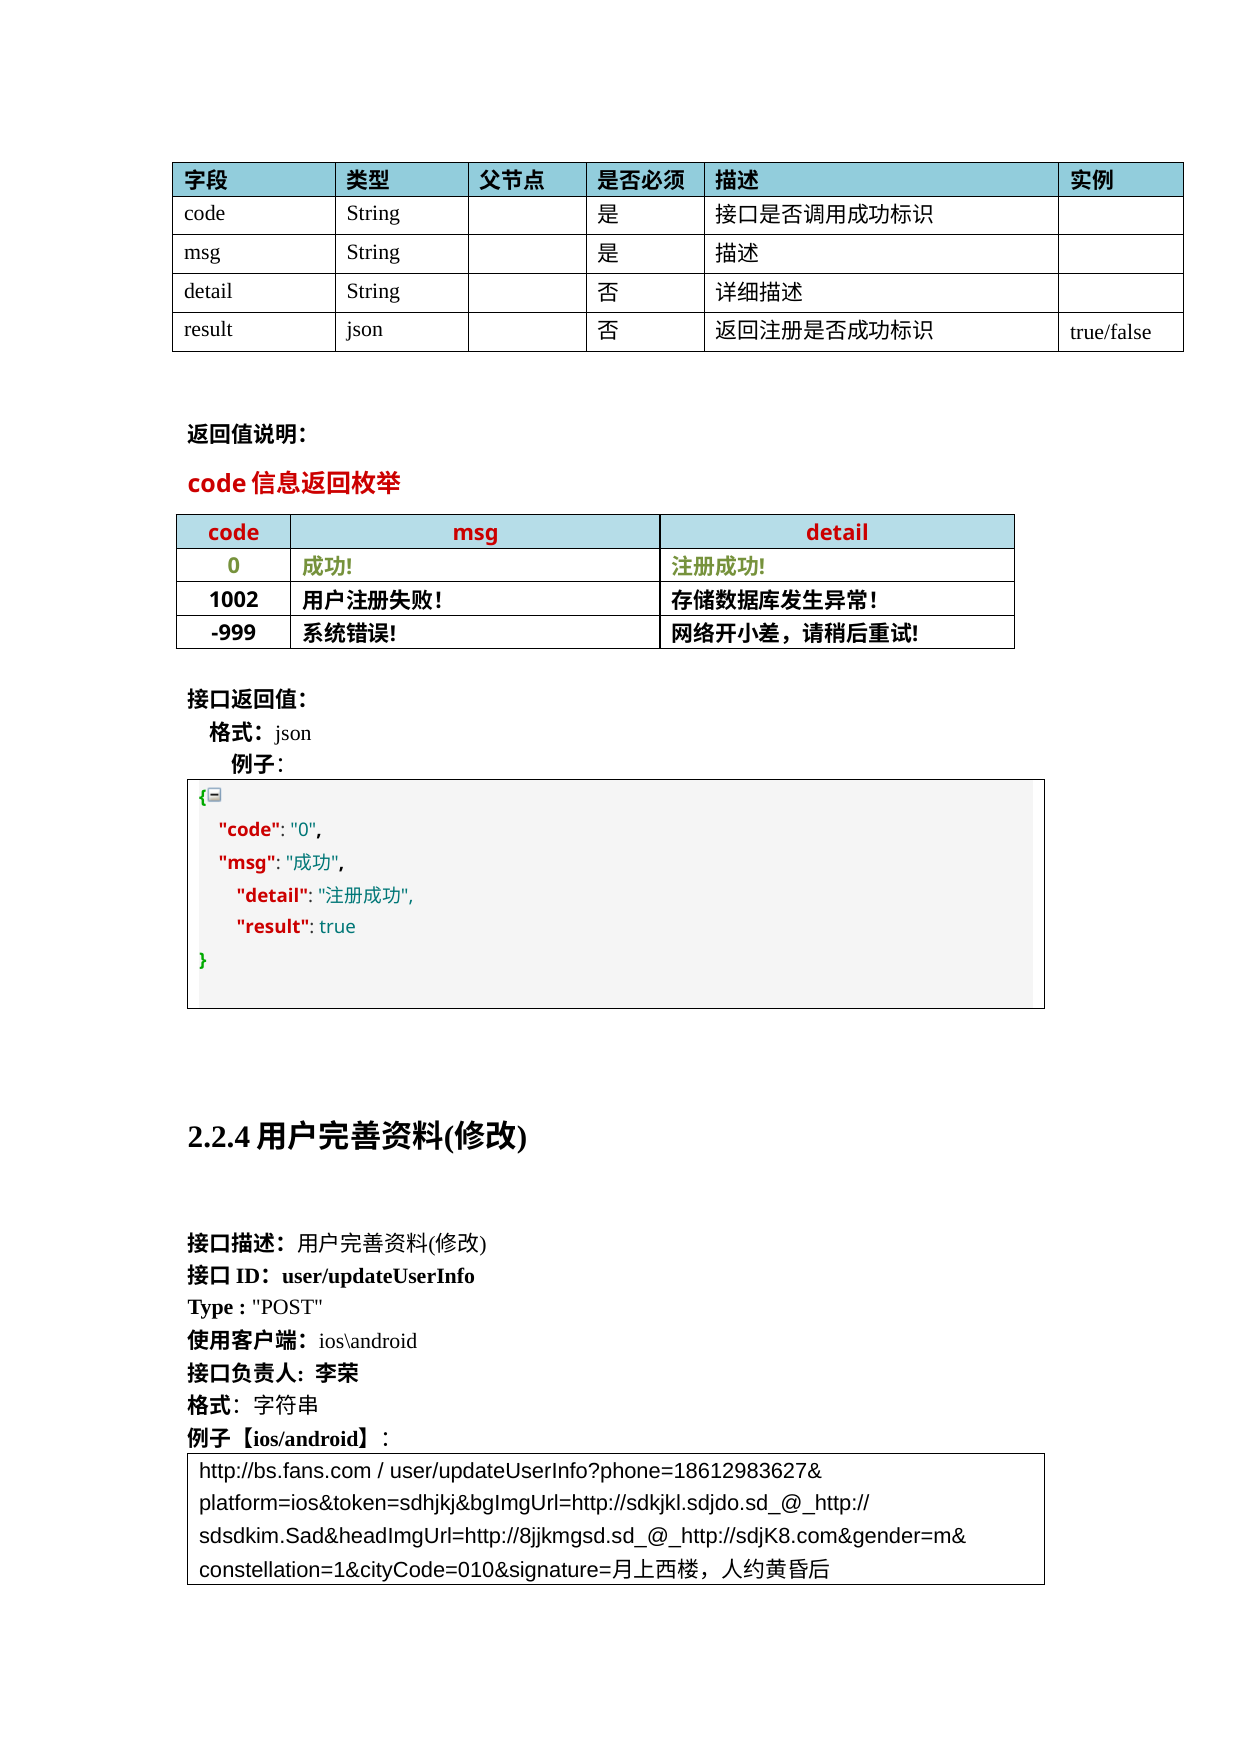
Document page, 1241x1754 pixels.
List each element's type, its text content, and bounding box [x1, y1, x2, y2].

table_cell 描述 [705, 235, 1058, 273]
table_cell 1002 [177, 582, 290, 615]
table_cell 返回注册是否成功标识 [705, 313, 1058, 351]
text code信息返回枚举 [187, 449, 1053, 514]
table_cell [1059, 274, 1183, 312]
table_cell result [173, 313, 335, 351]
table_cell String [336, 274, 468, 312]
table_cell 详细描述 [705, 274, 1058, 312]
table_cell 否 [587, 313, 704, 351]
text Type : "POST" [187, 1291, 1053, 1323]
text 使用客户端：ios\android [187, 1323, 1053, 1356]
table_cell 是 [587, 235, 704, 273]
text 例子【ios/android】： [187, 1421, 1053, 1453]
table_cell 注册成功! [661, 549, 1014, 581]
table_cell 网络开小差，请稍后重试! [661, 616, 1014, 648]
text 接口描述：用户完善资料(修改) [187, 1226, 1053, 1258]
table_cell 存储数据库发生异常！ [661, 582, 1014, 615]
table_cell 接口是否调用成功标识 [705, 197, 1058, 234]
table_cell 0 [177, 549, 290, 581]
table_cell json [336, 313, 468, 351]
text 接口返回值： [187, 682, 1053, 714]
table_cell 否 [587, 274, 704, 312]
table_cell code [173, 197, 335, 234]
table_cell msg [173, 235, 335, 273]
table_cell 用户注册失败！ [291, 582, 659, 615]
table_header msg [291, 515, 659, 548]
table_cell 成功! [291, 549, 659, 581]
text 格式：json [187, 714, 1053, 747]
table_cell detail [173, 274, 335, 312]
picture [206, 786, 250, 804]
table_cell [1059, 197, 1183, 234]
table_header 父节点 [469, 163, 586, 196]
text 例子： [187, 747, 1053, 779]
table_cell [1059, 235, 1183, 273]
text 接口ID：user/updateUserInfo [187, 1258, 1053, 1291]
text 格式：字符串 [187, 1388, 1053, 1421]
table_header detail [661, 515, 1014, 548]
table_cell String [336, 197, 468, 234]
table_header 描述 [705, 163, 1058, 196]
table_header http://bs.fans.com / user/updateUserInfo?phone=18612983627& platform=ios&token=sdhjkj&bgImgUrl=http://sdkjkl.sdjdo.sd_@_http://sdsdkim.Sad&headImgUrl=http://8jjkmgsd.sd_@_http://sdjK8.com&gender=m& constellation=1&cityCode=010&signature=月上西楼，人约黄昏后 [188, 1454, 1044, 1584]
table_cell -999 [177, 616, 290, 648]
text 返回值说明： [187, 417, 1053, 449]
table_header 实例 [1059, 163, 1183, 196]
table_cell true/false [1059, 313, 1183, 351]
table_cell 系统错误! [291, 616, 659, 648]
text 接口负责人: 李荣 [187, 1356, 1053, 1388]
subtitle 2.2.4用户完善资料(修改) [187, 1101, 1053, 1166]
table_header 是否必须 [587, 163, 704, 196]
table_cell [469, 235, 586, 273]
table_cell [469, 313, 586, 351]
table_header 字段 [173, 163, 335, 196]
table_cell 是 [587, 197, 704, 234]
table_cell String [336, 235, 468, 273]
table_cell [469, 274, 586, 312]
table_header code [177, 515, 290, 548]
table_cell [469, 197, 586, 234]
table_header 类型 [336, 163, 468, 196]
